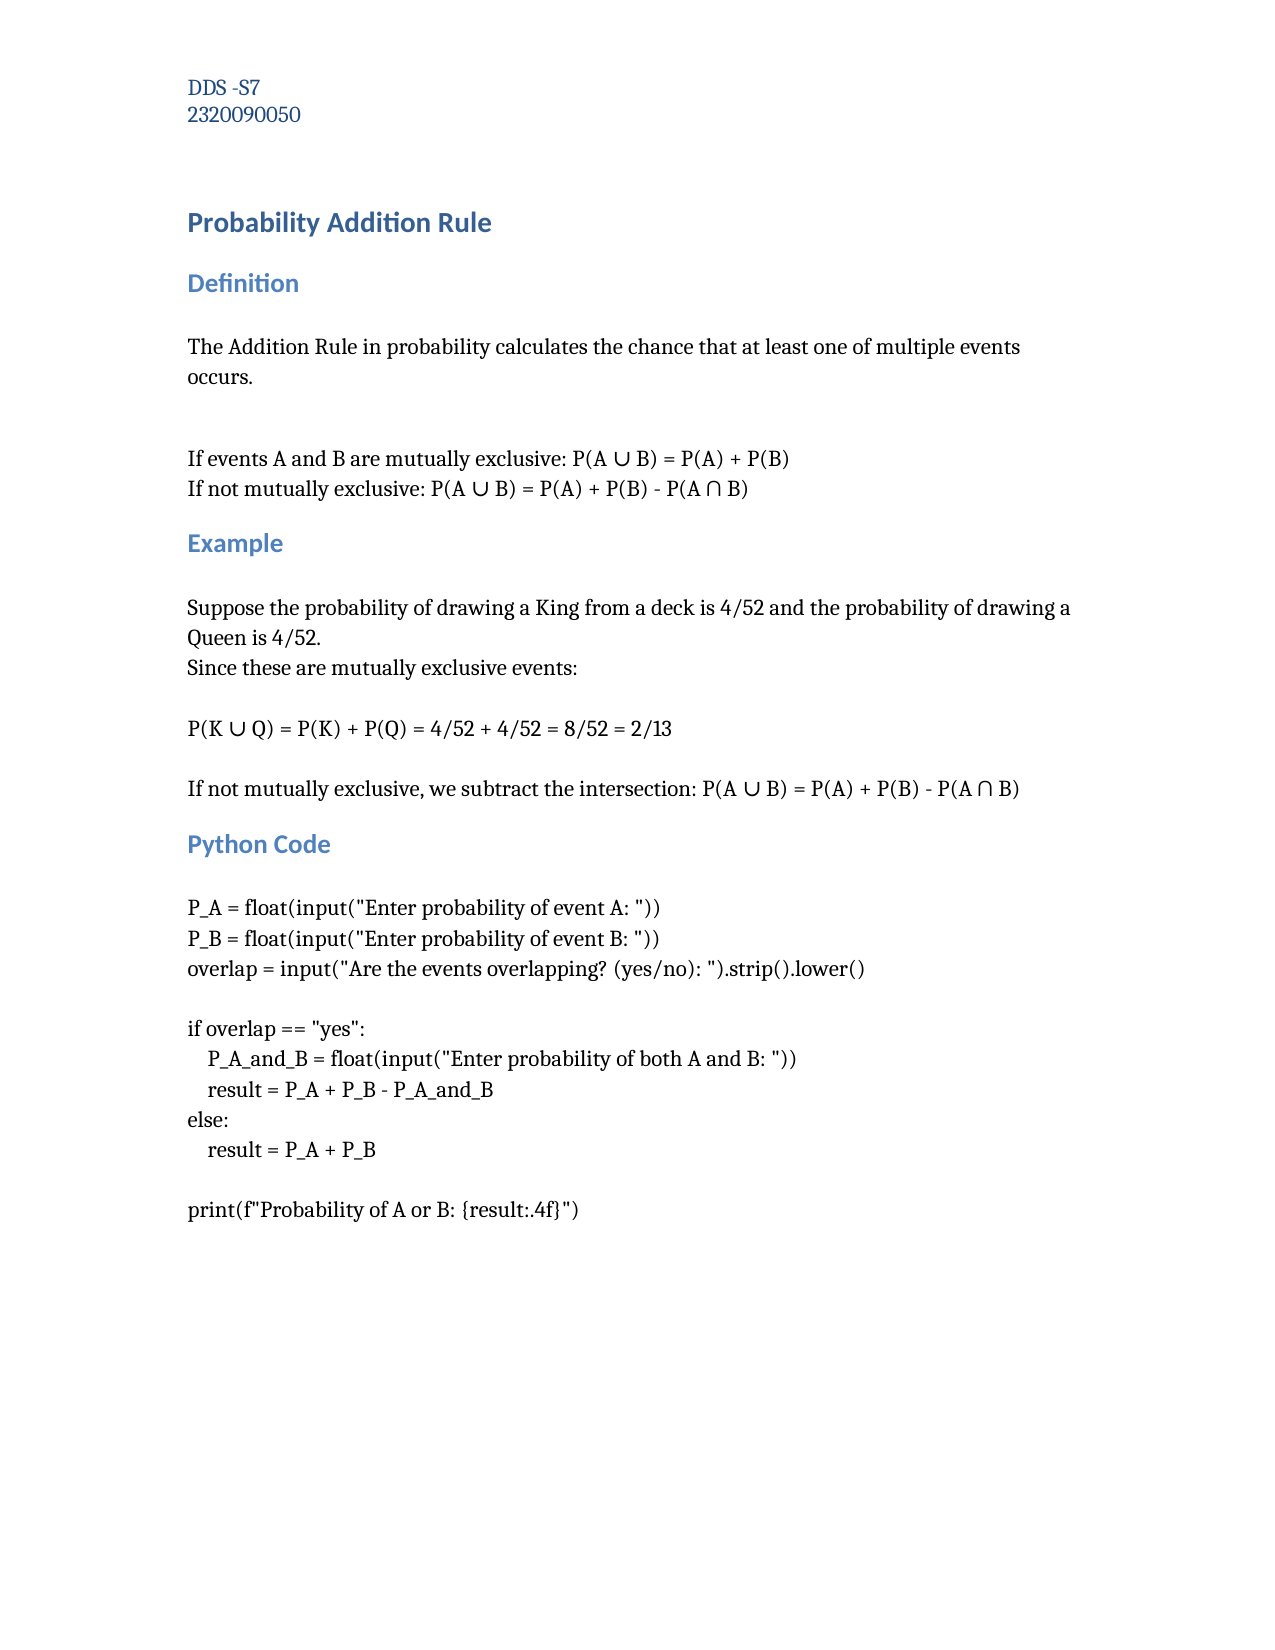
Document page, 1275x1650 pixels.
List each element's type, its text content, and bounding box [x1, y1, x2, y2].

text The Addition Rule in probability calculates the chance that at least one of multiple events occurs. [187, 304, 1087, 391]
text Suppose the probability of drawing a King from a deck is 4/52 and the probability of drawing a Queen is 4/52. Since these are mutually exclusive events: P(K ∪ Q) = P(K) + P(Q) = 4/52 + 4/52 = 8/52 = 2/13 If not mutually exclusive, we subtract the intersection: P(A ∪ B) = P(A) + P(B) - P(A ∩ B) [187, 564, 1087, 802]
text P_A = float(input("Enter probability of event A: ")) P_B = float(input("Enter probability of event B: ")) overlap = input("Are the events overlapping? (yes/no): ").strip().lower() if overlap == "yes": P_A_and_B = float(input("Enter probability of both A and B: ")) result = P_A + P_B - P_A_and_B else: result = P_A + P_B print(f"Probability of A or B: {result:.4f}") [187, 865, 1087, 1254]
subtitle Example [187, 527, 1087, 560]
subtitle Definition [187, 266, 1087, 299]
text If events A and B are mutually exclusive: P(A ∪ B) = P(A) + P(B) If not mutually exclusive: P(A ∪ B) = P(A) + P(B) - P(A ∩ B) [187, 415, 1087, 502]
subtitle Probability Addition Rule [187, 204, 1087, 240]
subtitle Python Code [187, 827, 1087, 860]
